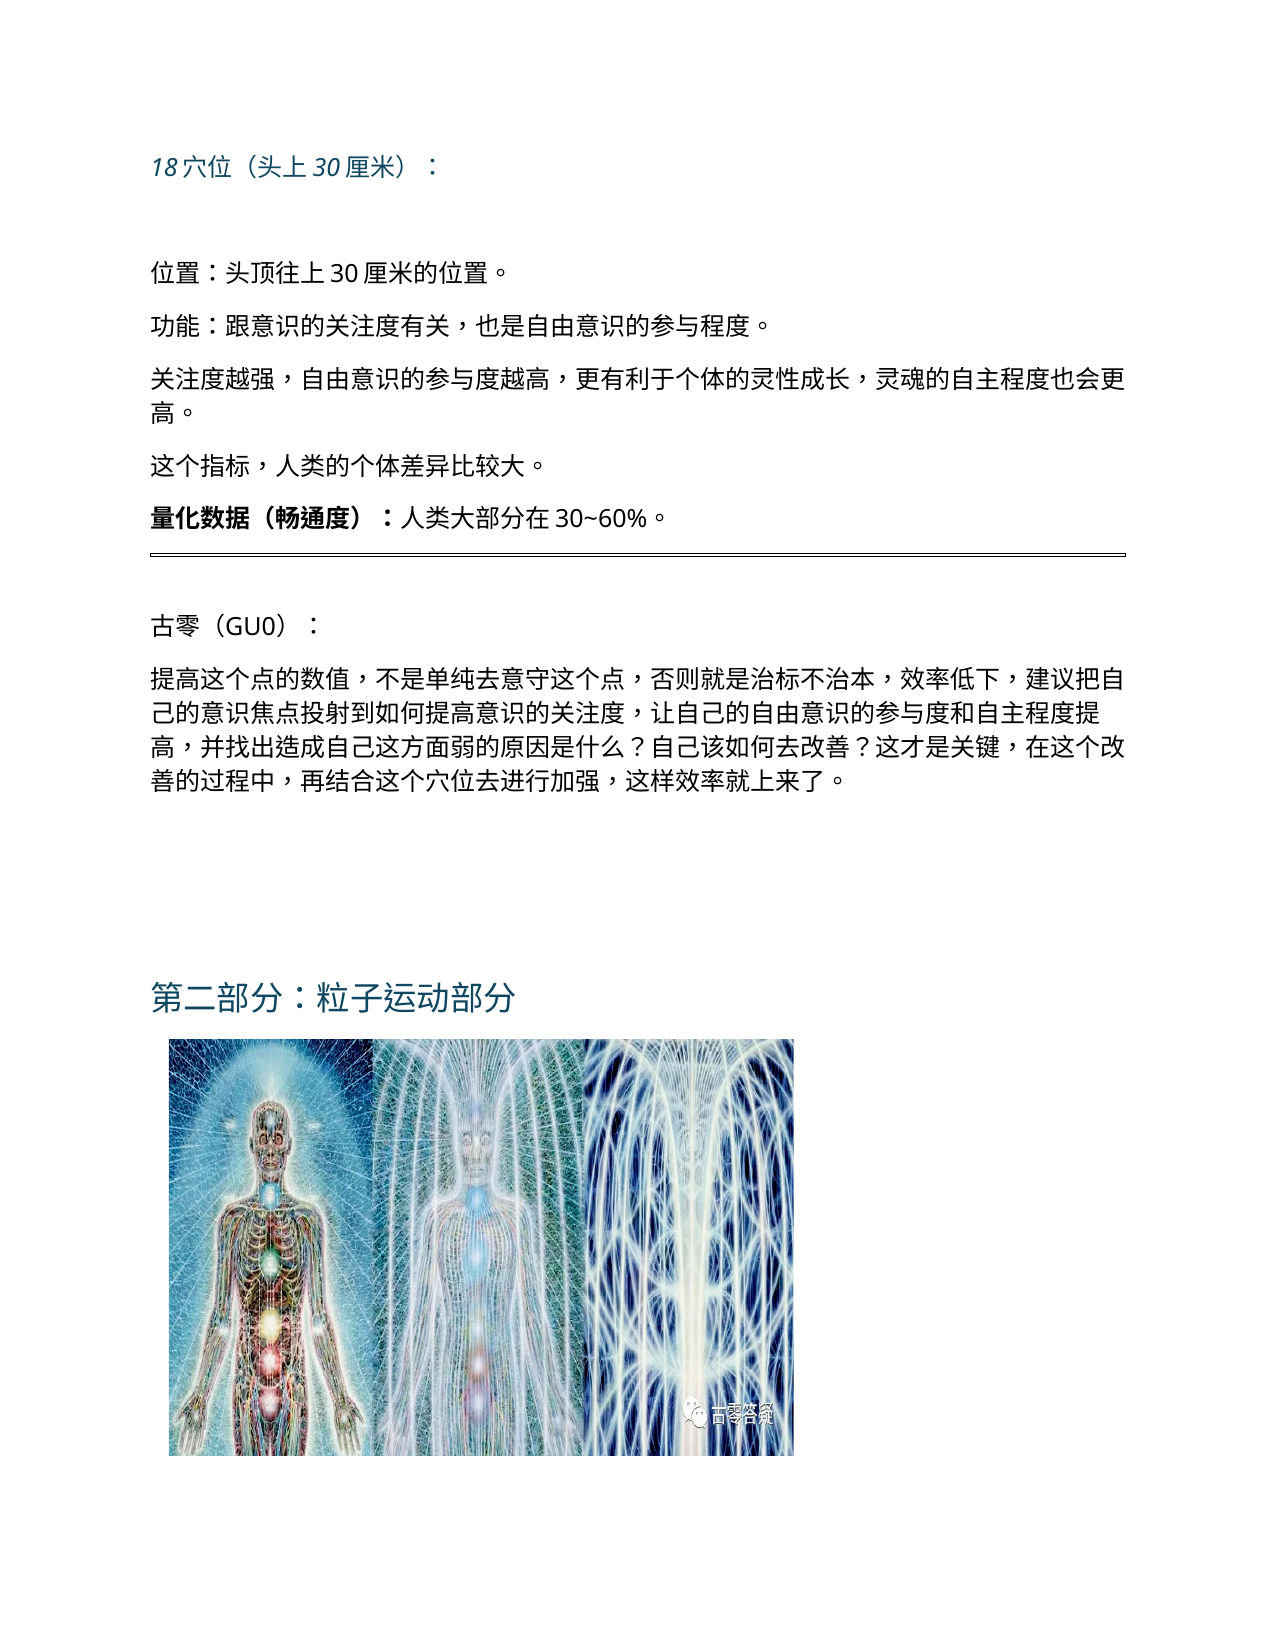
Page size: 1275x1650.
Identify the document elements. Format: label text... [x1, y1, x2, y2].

text 古零（GU0）： [150, 609, 1125, 643]
picture [168, 1039, 794, 1456]
subtitle 第二部分：粒子运动部分 [150, 975, 1125, 1020]
text 位置：头顶往上30厘米的位置。 [150, 256, 1125, 290]
subtitle 18穴位（头上30厘米）： [150, 150, 1125, 184]
text 这个指标，人类的个体差异比较大。 [150, 448, 1125, 482]
text 提高这个点的数值，不是单纯去意守这个点，否则就是治标不治本，效率低下，建议把自己的意识焦点投射到如何提高意识的关注度，让自己的自由意识的参与度和自主程度提高，并找出造成自己这方面弱的原因是什么？自己该如何去改善？这才是关键，在这个改善的过程中，再结合这个穴位去进行加强，这样效率就上来了。 [150, 661, 1125, 798]
text 功能：跟意识的关注度有关，也是自由意识的参与程度。 [150, 308, 1125, 342]
text 关注度越强，自由意识的参与度越高，更有利于个体的灵性成长，灵魂的自主程度也会更高。 [150, 361, 1125, 429]
text 量化数据（畅通度）：人类大部分在30~60%。 [150, 501, 1125, 535]
